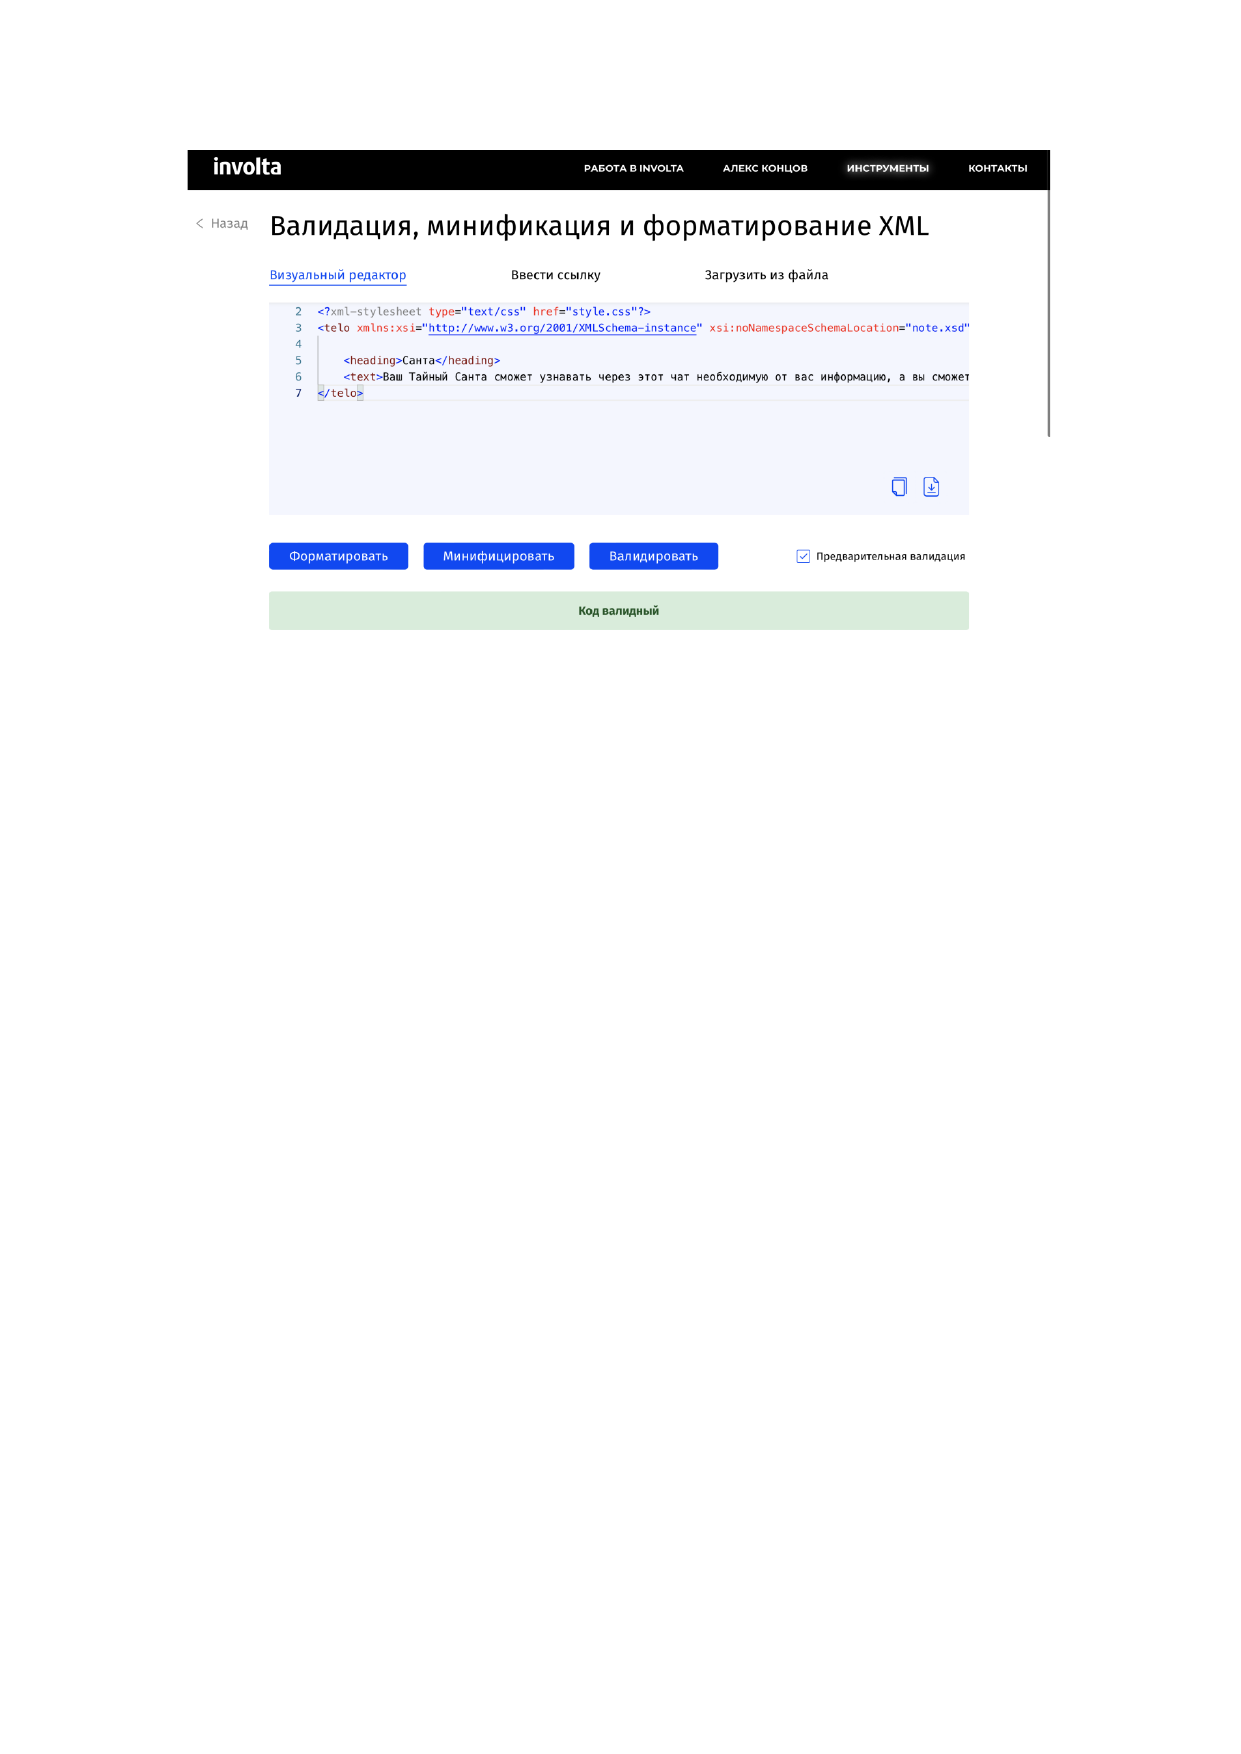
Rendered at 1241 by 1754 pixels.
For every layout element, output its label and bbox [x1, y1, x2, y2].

picture [187, 150, 1051, 642]
